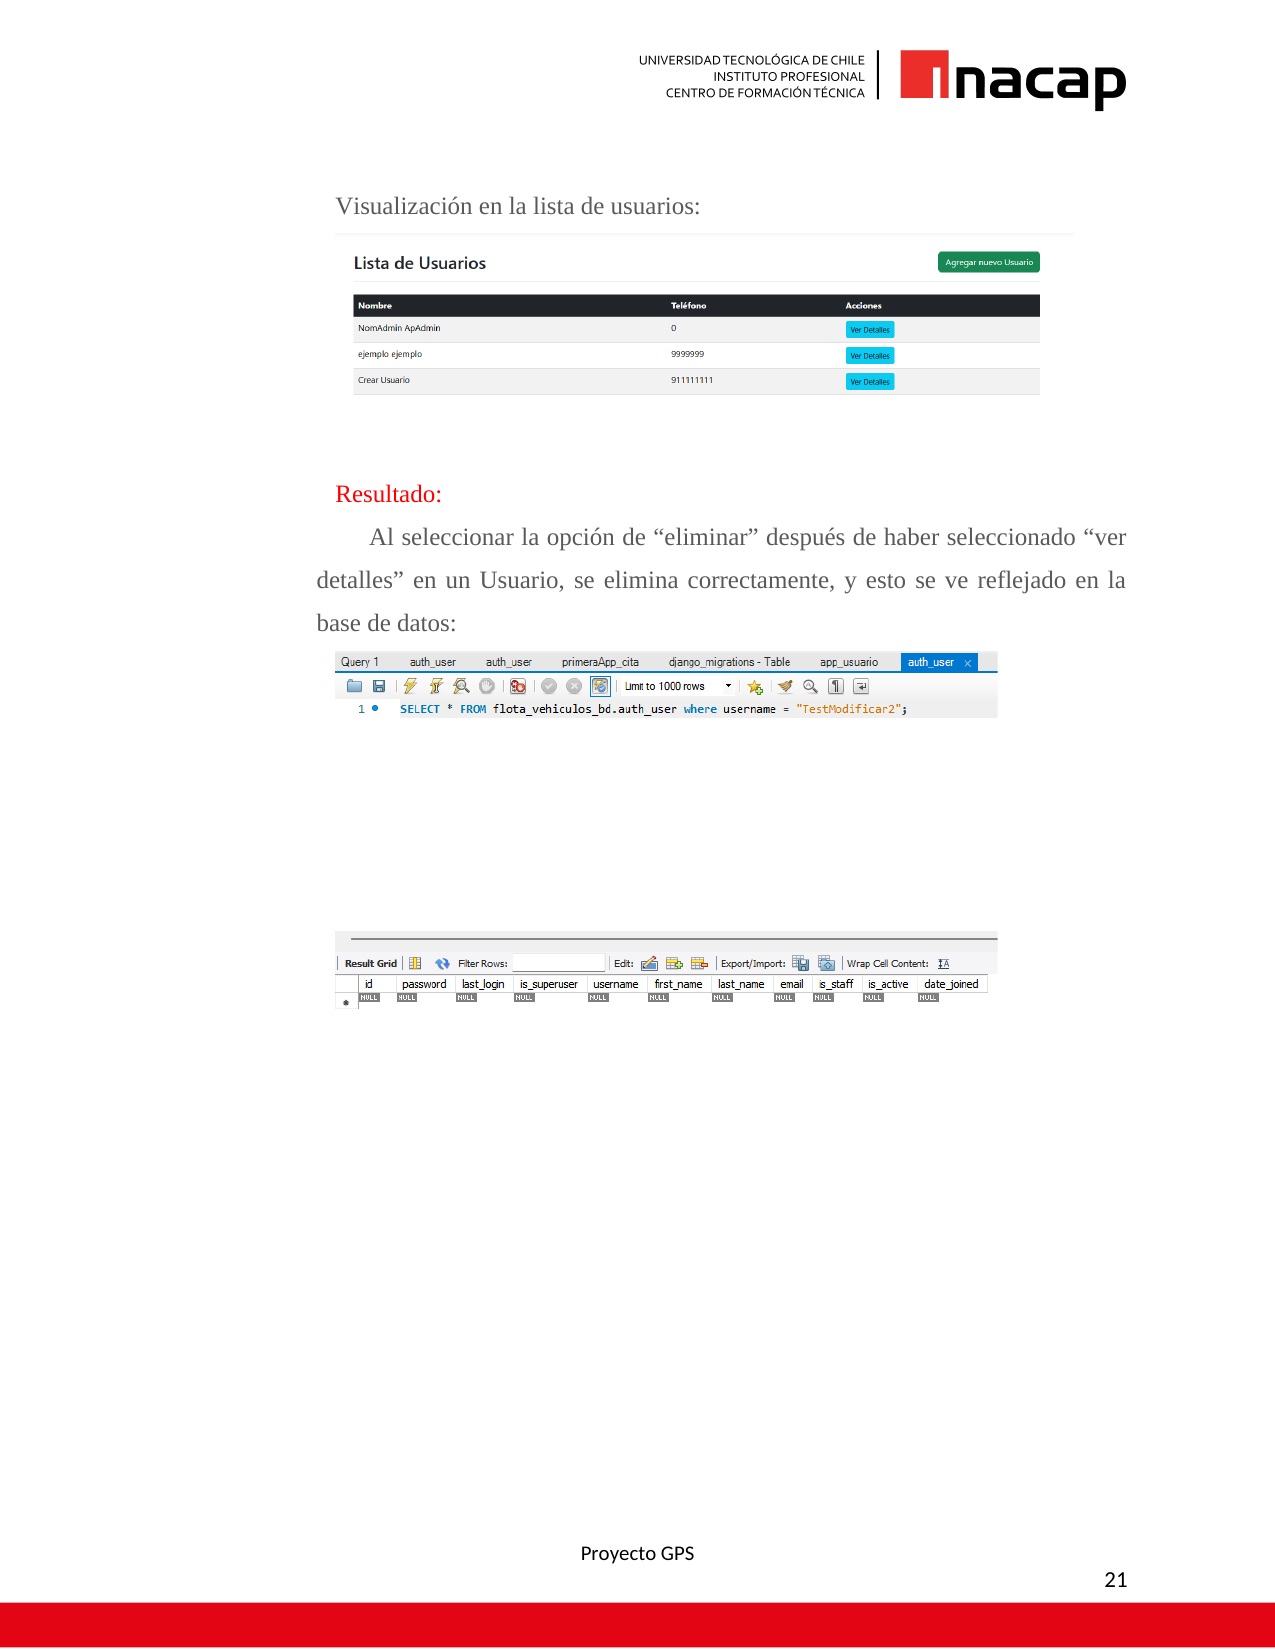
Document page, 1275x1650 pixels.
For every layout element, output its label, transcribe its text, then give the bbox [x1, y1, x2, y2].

text Resultado: [316, 479, 1127, 508]
picture [636, 46, 1128, 112]
picture [335, 651, 998, 1090]
text Al seleccionar la opción de “eliminar” después de haber seleccionado “ver detalles” en un Usuario, se elimina correctamente, y esto se ve reflejado en la base de datos: [316, 522, 1127, 637]
picture [335, 233, 1074, 465]
text Visualización en la lista de usuarios: [316, 191, 1127, 219]
